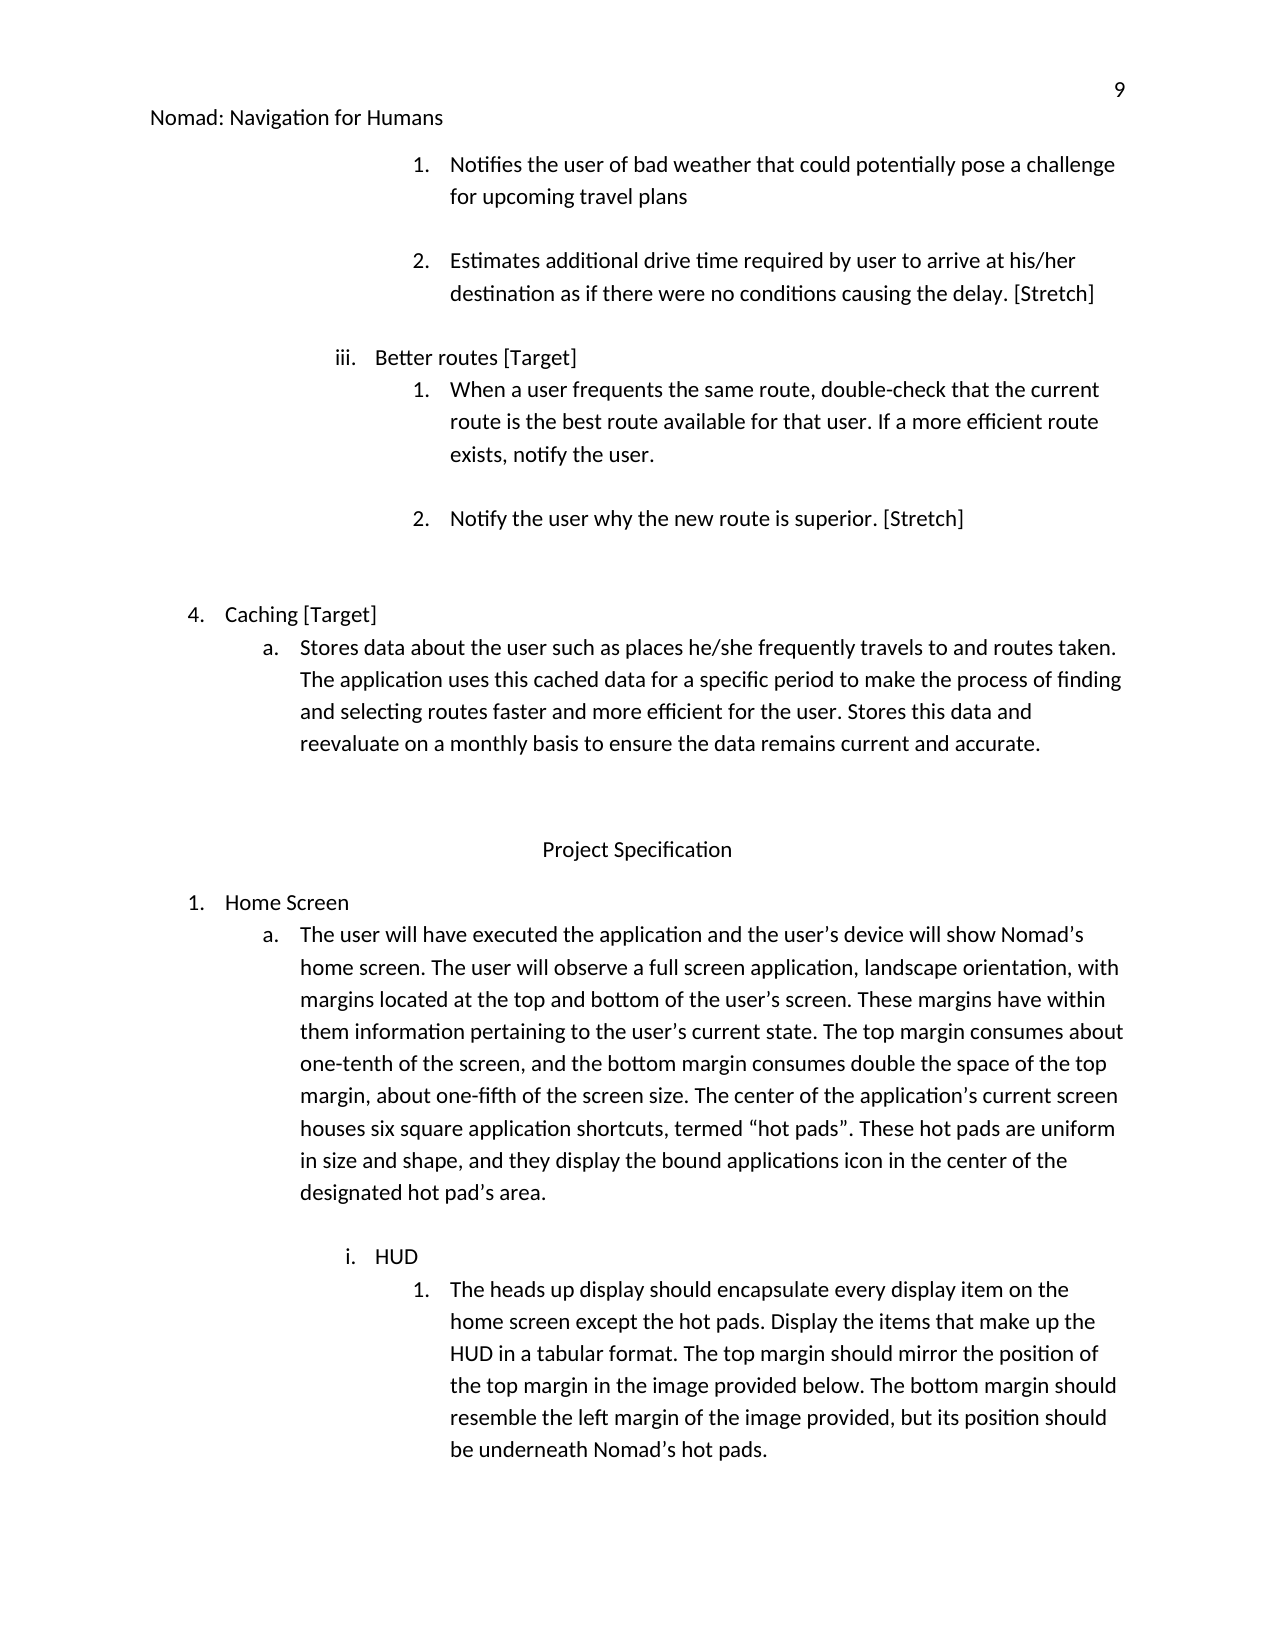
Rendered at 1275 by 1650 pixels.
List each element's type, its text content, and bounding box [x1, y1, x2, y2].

list Caching [Target] [187, 601, 1125, 629]
list The heads up display should encapsulate every display item on the home screen except the hot pads. Display the items that make up the HUD in a tabular format. The top margin should mirror the position of the top margin in the image provided below. The bottom margin should resemble the left margin of the image provided, but its position should be underneath Nomad’s hot pads. [412, 1275, 1125, 1496]
list Estimates additional drive time required by user to arrive at his/her destination as if there were no conditions causing the delay. [Stretch] [412, 247, 1125, 339]
list Stores data about the user such as places he/she frequently travels to and routes taken. The application uses this cached data for a specific period to make the process of finding and selecting routes faster and more efficient for the user. Stores this data and reevaluate on a monthly basis to ensure the data remains current and accurate. [262, 633, 1125, 757]
list The user will have executed the application and the user’s device will show Nomad’s home screen. The user will observe a full screen application, landscape orientation, with margins located at the top and bottom of the user’s screen. These margins have within them information pertaining to the user’s current state. The top margin consumes about one-tenth of the screen, and the bottom margin consumes double the space of the top margin, about one-fifth of the screen size. The center of the application’s current screen houses six square application shortcuts, termed “hot pads”. These hot pads are uniform in size and shape, and they display the bound applications icon in the center of the designated hot pad’s area. [262, 921, 1125, 1238]
list Home Screen [187, 888, 1125, 916]
list When a user frequents the same route, double-check that the current route is the best route available for that user. If a more efficient route exists, notify the user. [412, 375, 1125, 500]
text Project Specification [150, 835, 1125, 863]
list HUD [356, 1242, 1125, 1271]
list Notifies the user of bad weather that could potentially pose a challenge for upcoming travel plans [412, 150, 1125, 242]
list Better routes [Target] [356, 343, 1125, 371]
list Notify the user why the new route is superior. [Stretch] [412, 504, 1125, 596]
